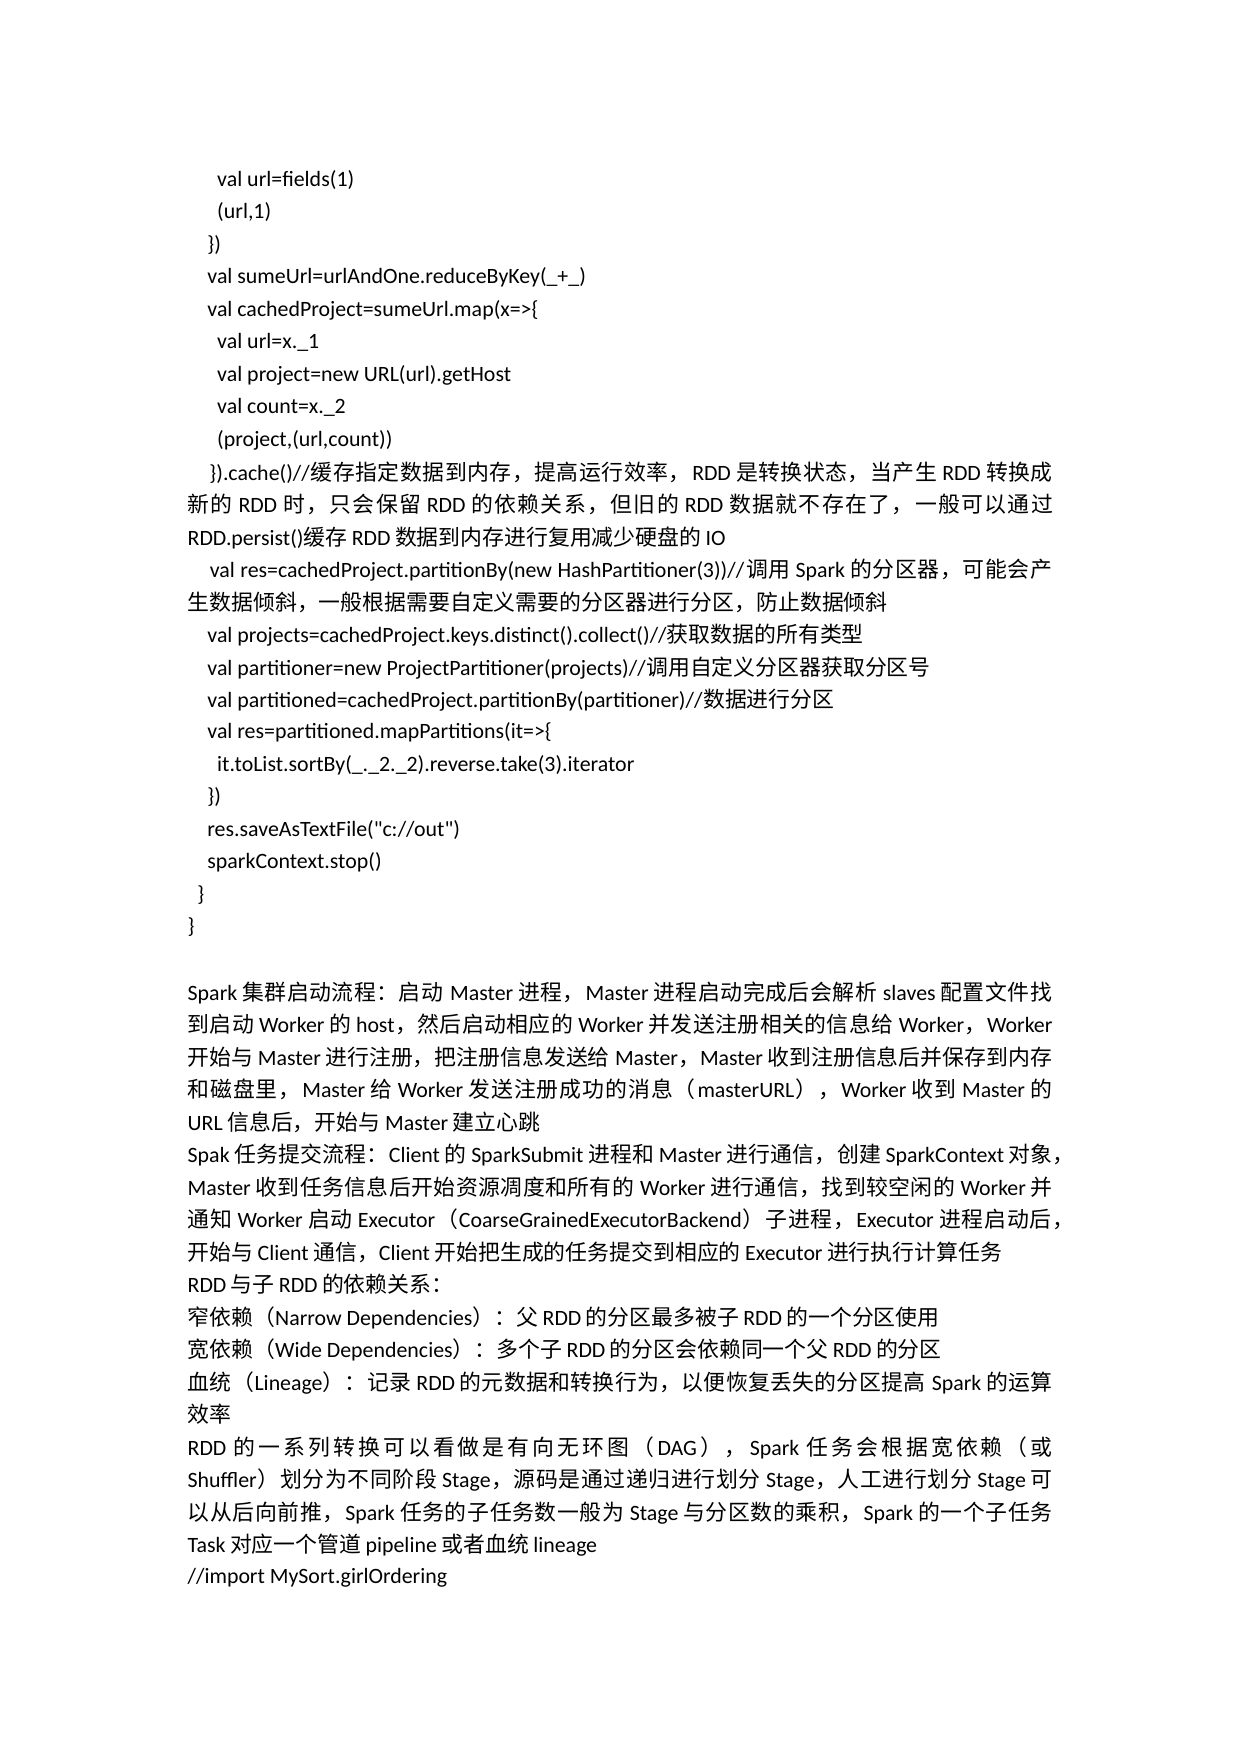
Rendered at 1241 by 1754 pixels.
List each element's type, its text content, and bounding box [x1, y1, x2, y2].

text val sumeUrl=urlAndOne.reduceByKey(_+_) [187, 259, 1053, 292]
text //import MySort.girlOrdering [187, 1559, 1053, 1592]
text sparkContext.stop() [187, 844, 1053, 877]
text it.toList.sortBy(_._2._2).reverse.take(3).iterator [187, 747, 1053, 779]
text res.saveAsTextFile("c://out") [187, 812, 1053, 844]
text val projects=cachedProject.keys.distinct().collect()//获取数据的所有类型 [187, 617, 1053, 649]
text val res=cachedProject.partitionBy(new HashPartitioner(3))//调用Spark的分区器，可能会产生数据倾斜，一般根据需要自定义需要的分区器进行分区，防止数据倾斜 [187, 552, 1053, 617]
text } [187, 909, 1053, 942]
text val partitioned=cachedProject.partitionBy(partitioner)//数据进行分区 [187, 682, 1053, 714]
text val cachedProject=sumeUrl.map(x=>{ [187, 292, 1053, 324]
text 窄依赖（Narrow Dependencies）：父RDD的分区最多被子RDD的一个分区使用 [187, 1299, 1053, 1332]
text val partitioner=new ProjectPartitioner(projects)//调用自定义分区器获取分区号 [187, 649, 1053, 682]
text val count=x._2 [187, 389, 1053, 422]
text val url=x._1 [187, 324, 1053, 357]
text (url,1) [187, 194, 1053, 227]
text RDD的一系列转换可以看做是有向无环图（DAG），Spark任务会根据宽依赖（或Shuffler）划分为不同阶段Stage，源码是通过递归进行划分Stage，人工进行划分Stage可以从后向前推，Spark任务的子任务数一般为Stage与分区数的乘积，Spark的一个子任务Task对应一个管道pipeline或者血统lineage [187, 1429, 1053, 1559]
text val res=partitioned.mapPartitions(it=>{ [187, 714, 1053, 747]
text RDD与子RDD的依赖关系： [187, 1267, 1053, 1299]
text }) [187, 227, 1053, 259]
text Spark集群启动流程：启动 Master进程，Master进程启动完成后会解析slaves配置文件找到启动Worker的host，然后启动相应的Worker并发送注册相关的信息给Worker，Worker开始与Master进行注册，把注册信息发送给Master，Master收到注册信息后并保存到内存和磁盘里，Master给Worker发送注册成功的消息（masterURL），Worker收到Master的URL信息后，开始与 Master建立心跳 [187, 974, 1053, 1137]
text }) [187, 779, 1053, 812]
text val url=fields(1) [187, 162, 1053, 194]
text (project,(url,count)) [187, 422, 1053, 454]
text val project=new URL(url).getHost [187, 357, 1053, 389]
text } [187, 877, 1053, 909]
text 宽依赖（Wide Dependencies）：多个子RDD的分区会依赖同一个父RDD的分区 [187, 1332, 1053, 1364]
text 血统（Lineage）：记录RDD的元数据和转换行为，以便恢复丢失的分区提高Spark的运算效率 [187, 1364, 1053, 1429]
text }).cache()//缓存指定数据到内存，提高运行效率，RDD是转换状态，当产生RDD转换成新的RDD时，只会保留RDD的依赖关系，但旧的RDD数据就不存在了，一般可以通过RDD.persist()缓存RDD数据到内存进行复用减少硬盘的IO [187, 454, 1053, 552]
text Spak任务提交流程：Client的SparkSubmit进程和Master进行通信，创建SparkContext对象，Master收到任务信息后开始资源凋度和所有的Worker进行通信，找到较空闲的Worker并通知Worker启动Executor（CoarseGrainedExecutorBackend）子进程，Executor进程启动后，开始与Client通信，Client开始把生成的任务提交到相应的Executor进行执行计算任务 [187, 1137, 1053, 1267]
